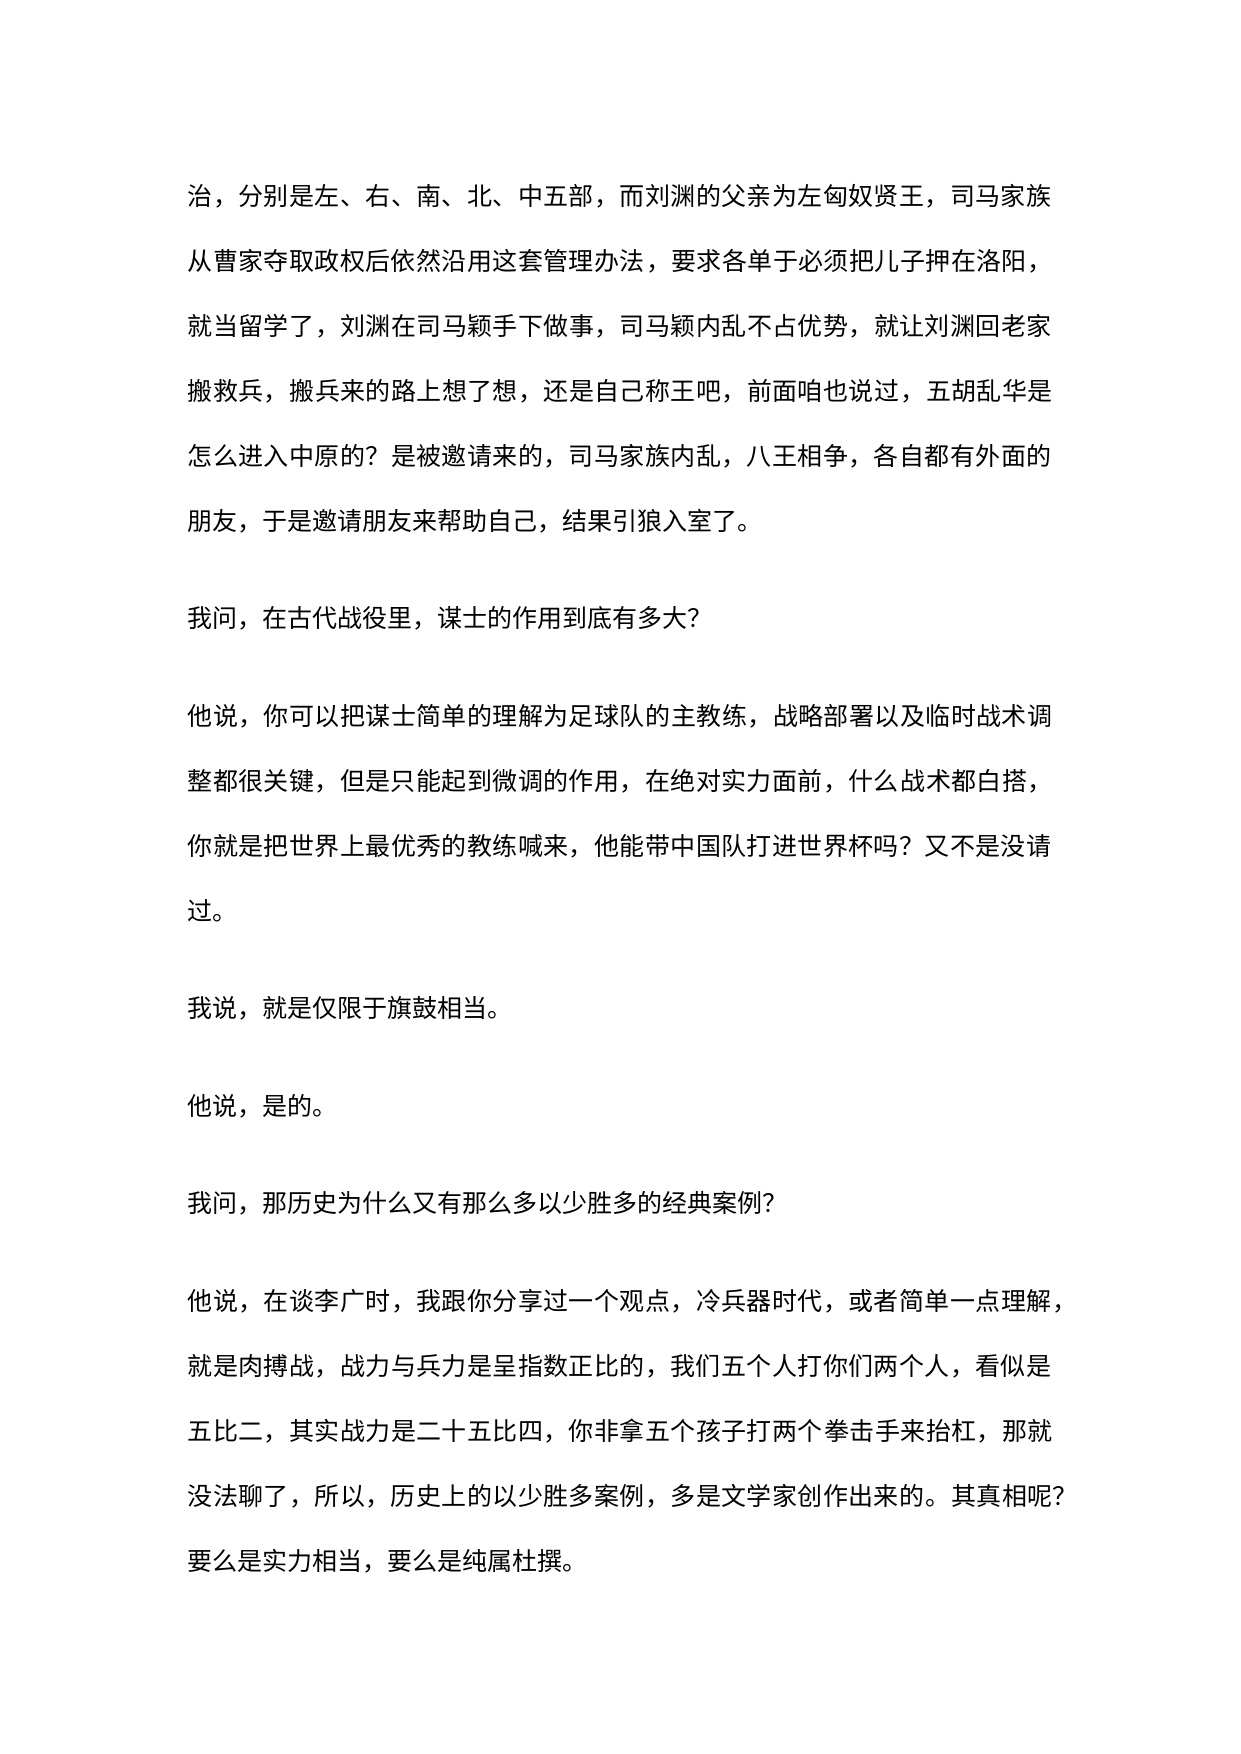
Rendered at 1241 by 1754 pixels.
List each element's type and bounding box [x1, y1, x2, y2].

text [187, 162, 1053, 1592]
